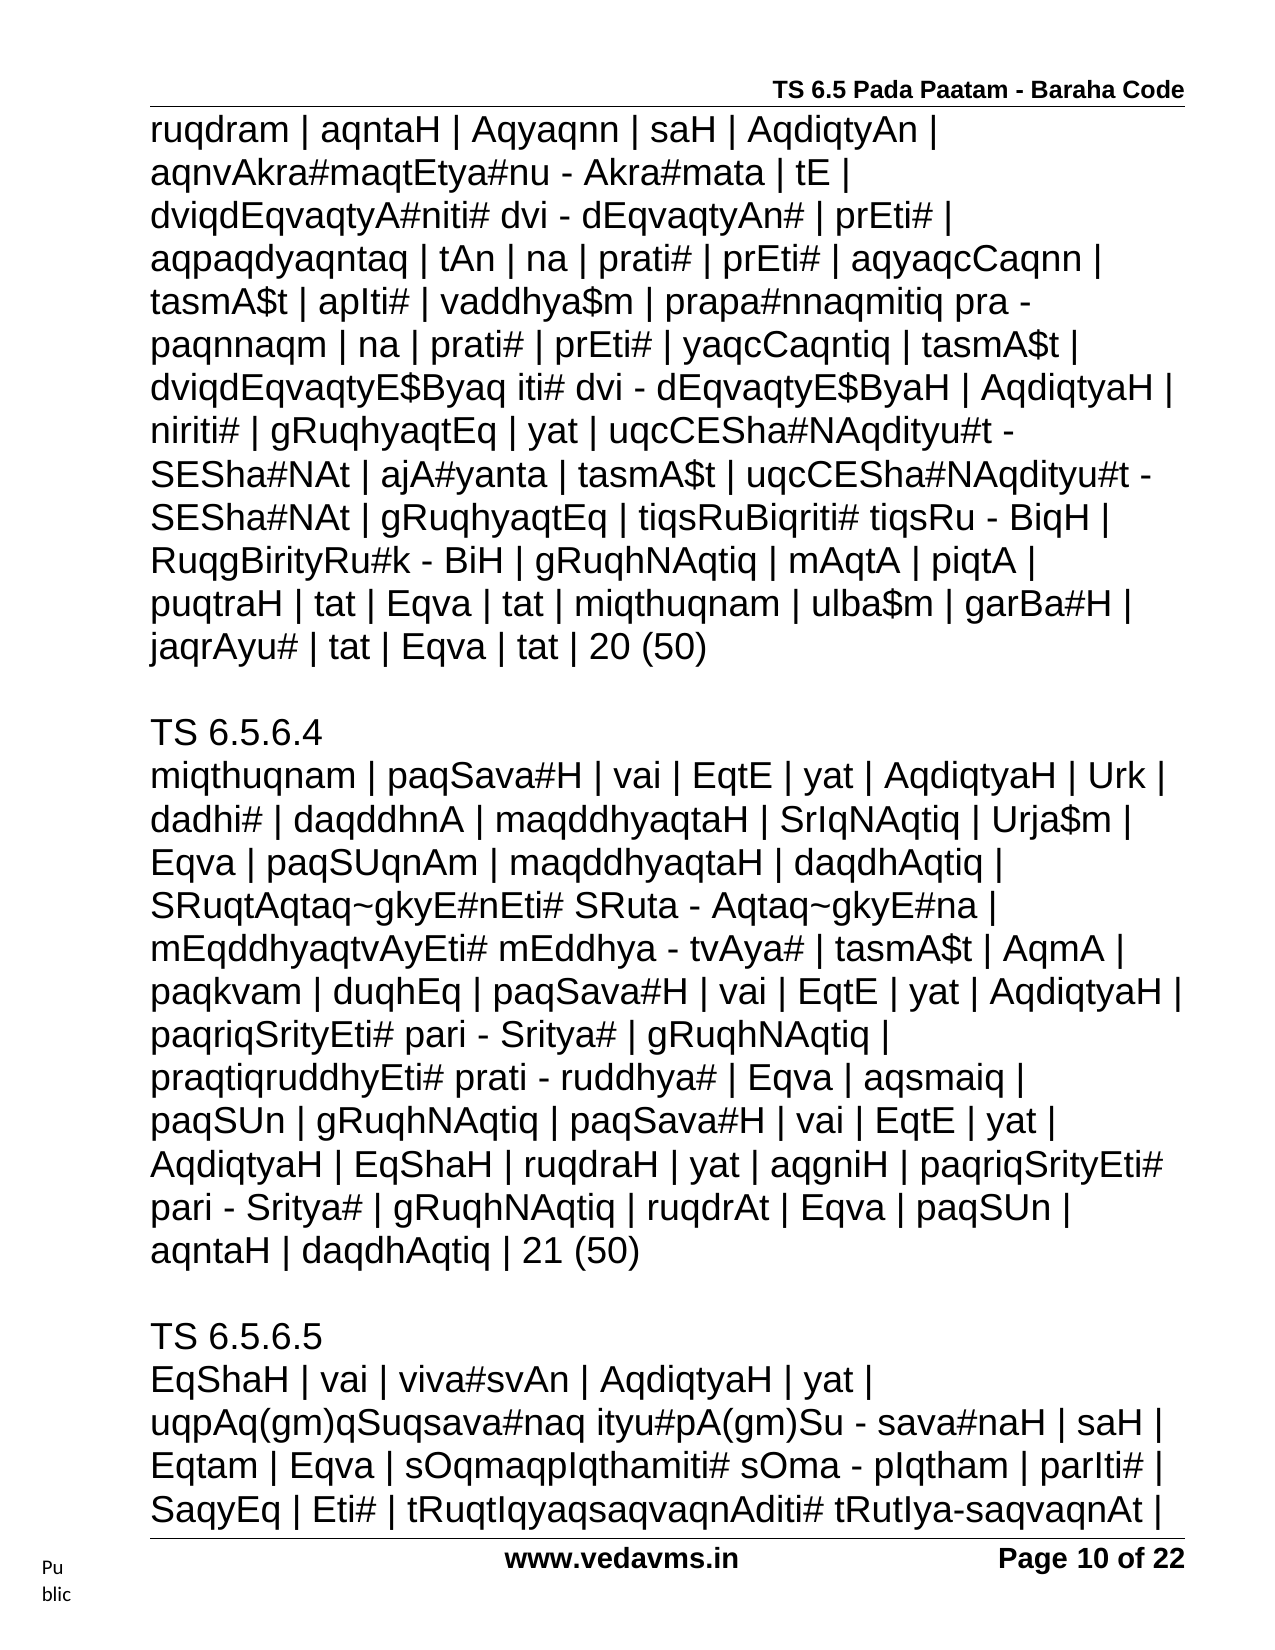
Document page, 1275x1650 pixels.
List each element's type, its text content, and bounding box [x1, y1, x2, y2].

text ruqdram | aqntaH | Aqyaqnn | saH | AqdiqtyAn | aqnvAkra#maqtEtya#nu - Akra#mata | tE | dviqdEqvaqtyA#niti# dvi - dEqvaqtyAn# | prEti# | aqpaqdyaqntaq | tAn | na | prati# | prEti# | aqyaqcCaqnn | tasmA$t | apIti# | vaddhya$m | prapa#nnaqmitiq pra - paqnnaqm | na | prati# | prEti# | yaqcCaqntiq | tasmA$t | dviqdEqvaqtyE$Byaq iti# dvi - dEqvaqtyE$ByaH | AqdiqtyaH | niriti# | gRuqhyaqtEq | yat | uqcCESha#NAqdityu#t - SESha#NAt | ajA#yanta | tasmA$t | uqcCESha#NAqdityu#t - SESha#NAt | gRuqhyaqtEq | tiqsRuBiqriti# tiqsRu - BiqH | RuqgBirityRu#k - BiH | gRuqhNAqtiq | mAqtA | piqtA | [150, 107, 1185, 581]
text miqthuqnam | paqSava#H | vai | EqtE | yat | AqdiqtyaH | Urk | dadhi# | daqddhnA | maqddhyaqtaH | SrIqNAqtiq | Urja$m | Eqva | paqSUqnAm | maqddhyaqtaH | daqdhAqtiq | SRuqtAqtaq~gkyE#nEti# SRuta - Aqtaq~gkyE#na | mEqddhyaqtvAyEti# mEddhya - tvAya# | tasmA$t | AqmA | paqkvam | duqhEq | paqSava#H | vai | EqtE | yat | AqdiqtyaH | paqriqSrityEti# pari - Sritya# | gRuqhNAqtiq | praqtiqruddhyEti# prati - ruddhya# | Eqva | aqsmaiq | paqSUn | gRuqhNAqtiq | paqSava#H | vai | EqtE | yat | AqdiqtyaH | EqShaH | ruqdraH | yat | aqgniH | paqriqSrityEti# pari - Sritya# | gRuqhNAqtiq | ruqdrAt | Eqva | paqSUn | aqntaH | daqdhAqtiq | 21 (50) [150, 754, 1185, 1271]
text TS 6.5.6.4 [150, 711, 1185, 754]
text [150, 1357, 1185, 1530]
text TS 6.5.6.5 [150, 1314, 1185, 1357]
text puqtraH | tat | Eqva | tat | miqthuqnam | ulba$m | garBa#H | jaqrAyu# | tat | Eqva | tat | 20 (50) [150, 581, 1185, 667]
